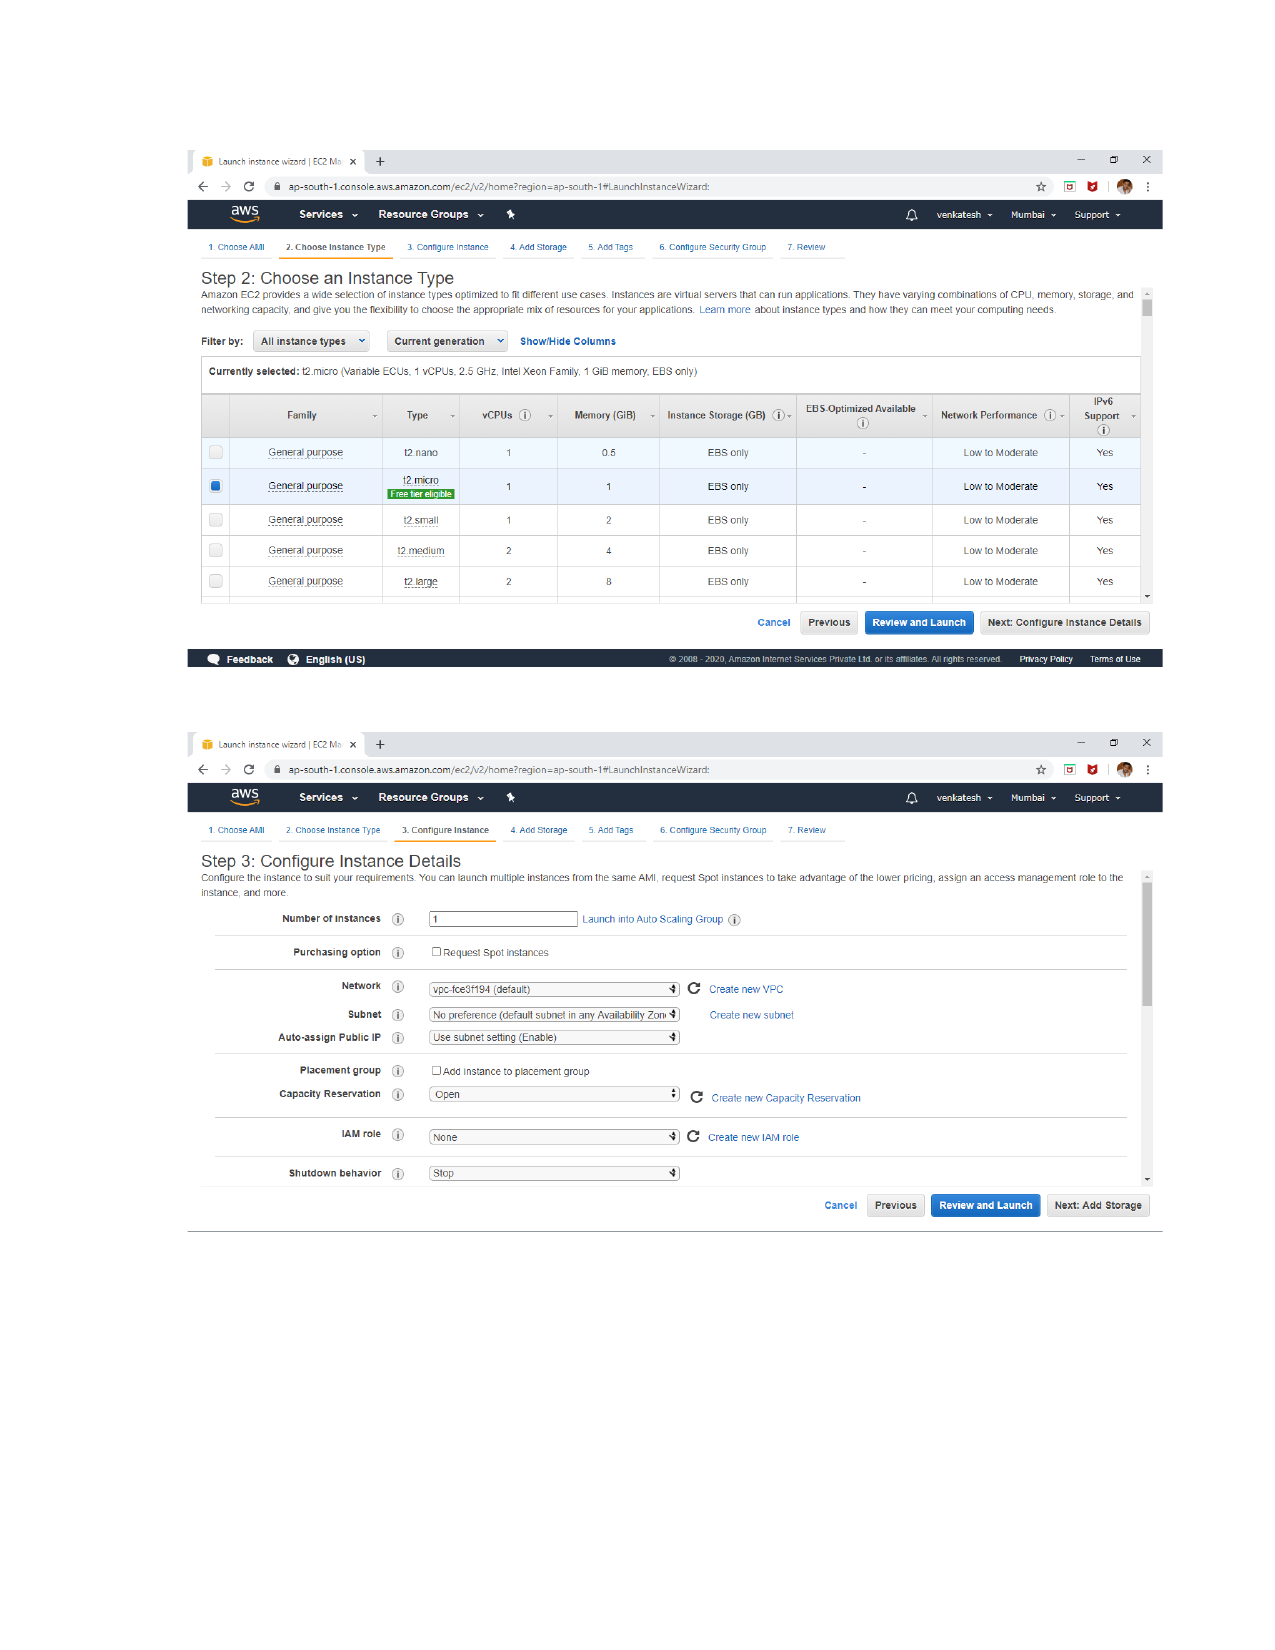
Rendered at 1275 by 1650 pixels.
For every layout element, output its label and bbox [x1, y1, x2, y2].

picture [187, 732, 1163, 1232]
picture [187, 150, 1163, 667]
